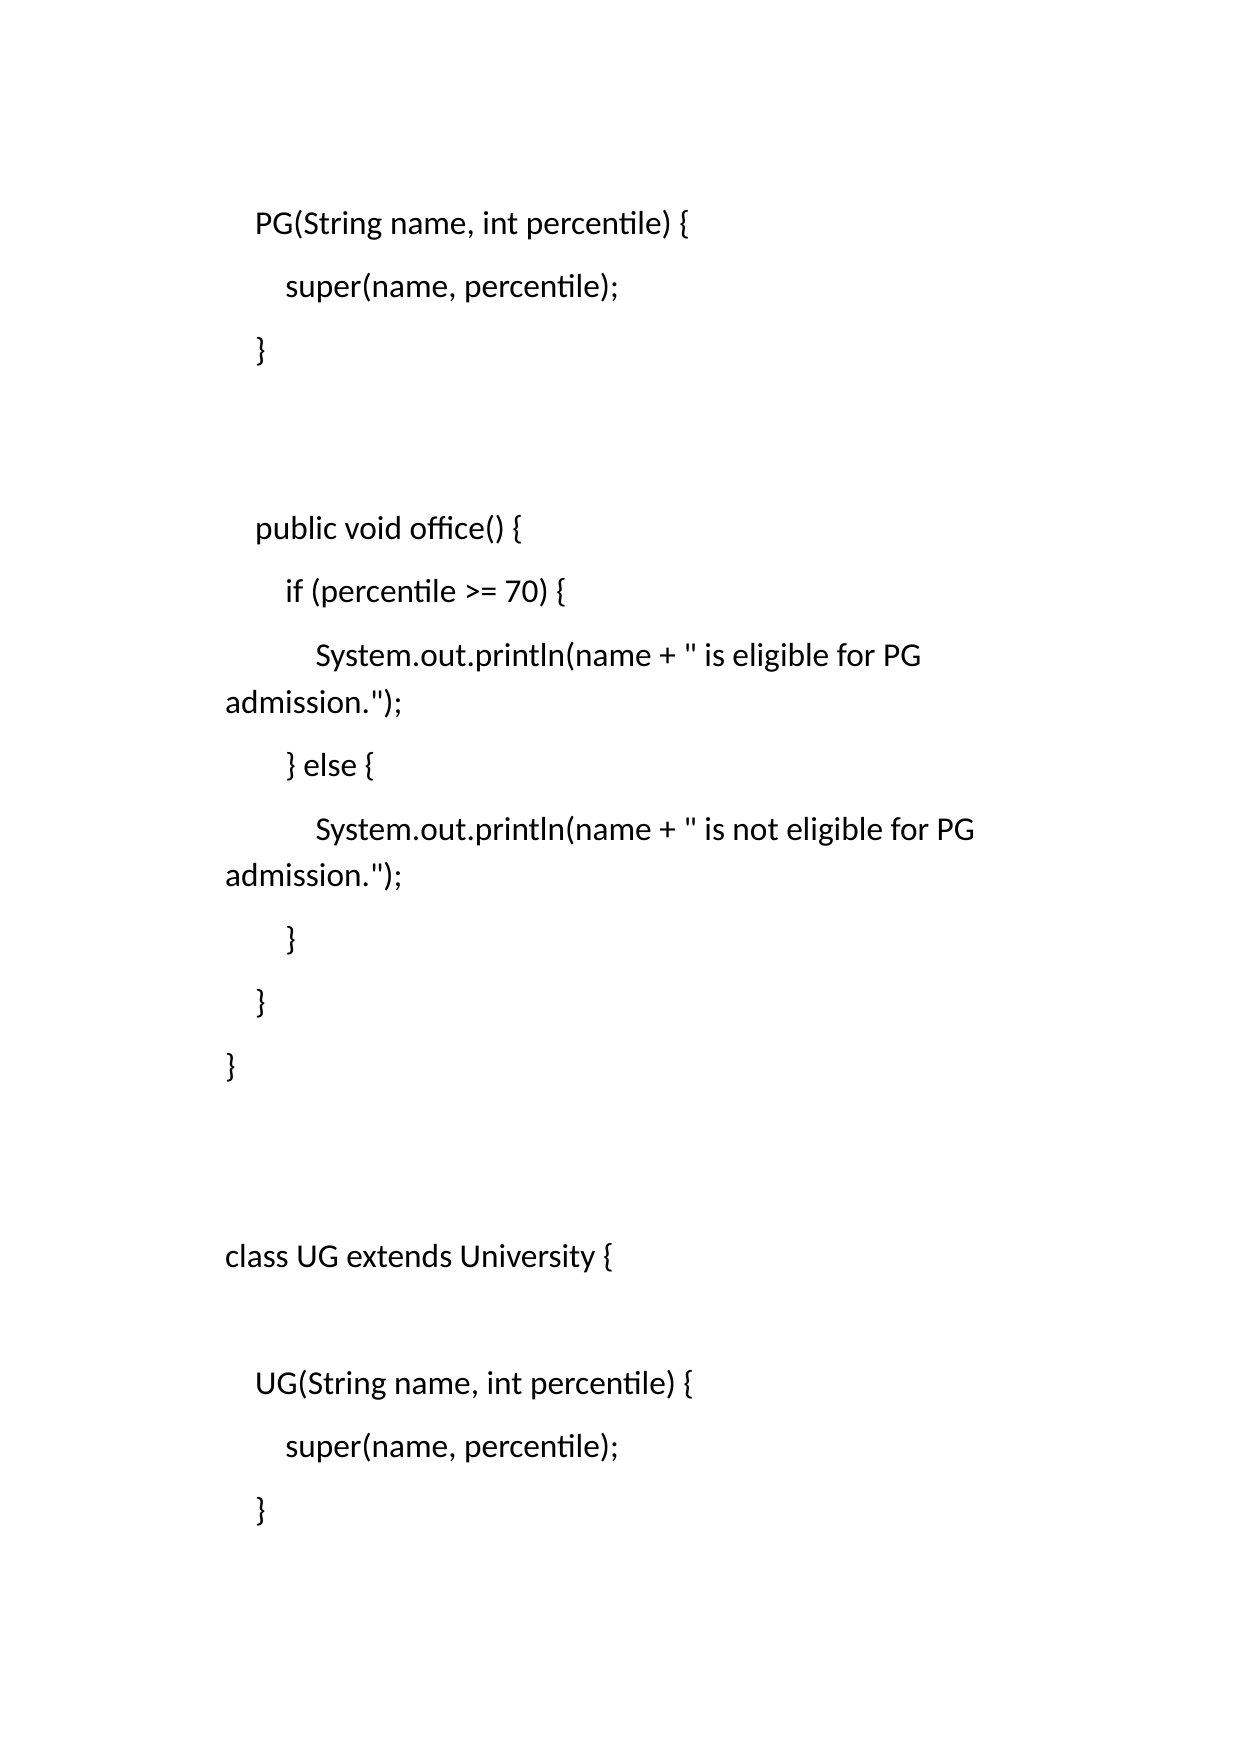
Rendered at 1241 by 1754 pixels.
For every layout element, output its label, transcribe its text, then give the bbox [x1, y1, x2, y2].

text } [225, 1489, 1090, 1529]
text } [225, 918, 1090, 958]
text super(name, percentile); [225, 1425, 1090, 1466]
text } [225, 328, 1090, 369]
text super(name, percentile); [225, 265, 1090, 306]
text UG(String name, int percentile) { [225, 1362, 1090, 1403]
text class UG extends University { [225, 1235, 1090, 1276]
text System.out.println(name + " is eligible for PG admission."); [225, 634, 1090, 721]
text } else { [225, 744, 1090, 785]
text } [225, 981, 1090, 1022]
text PG(String name, int percentile) { [225, 202, 1090, 242]
text System.out.println(name + " is not eligible for PG admission."); [225, 808, 1090, 895]
text } [225, 1045, 1090, 1085]
text if (percentile >= 70) { [225, 571, 1090, 611]
text public void office() { [225, 507, 1090, 548]
